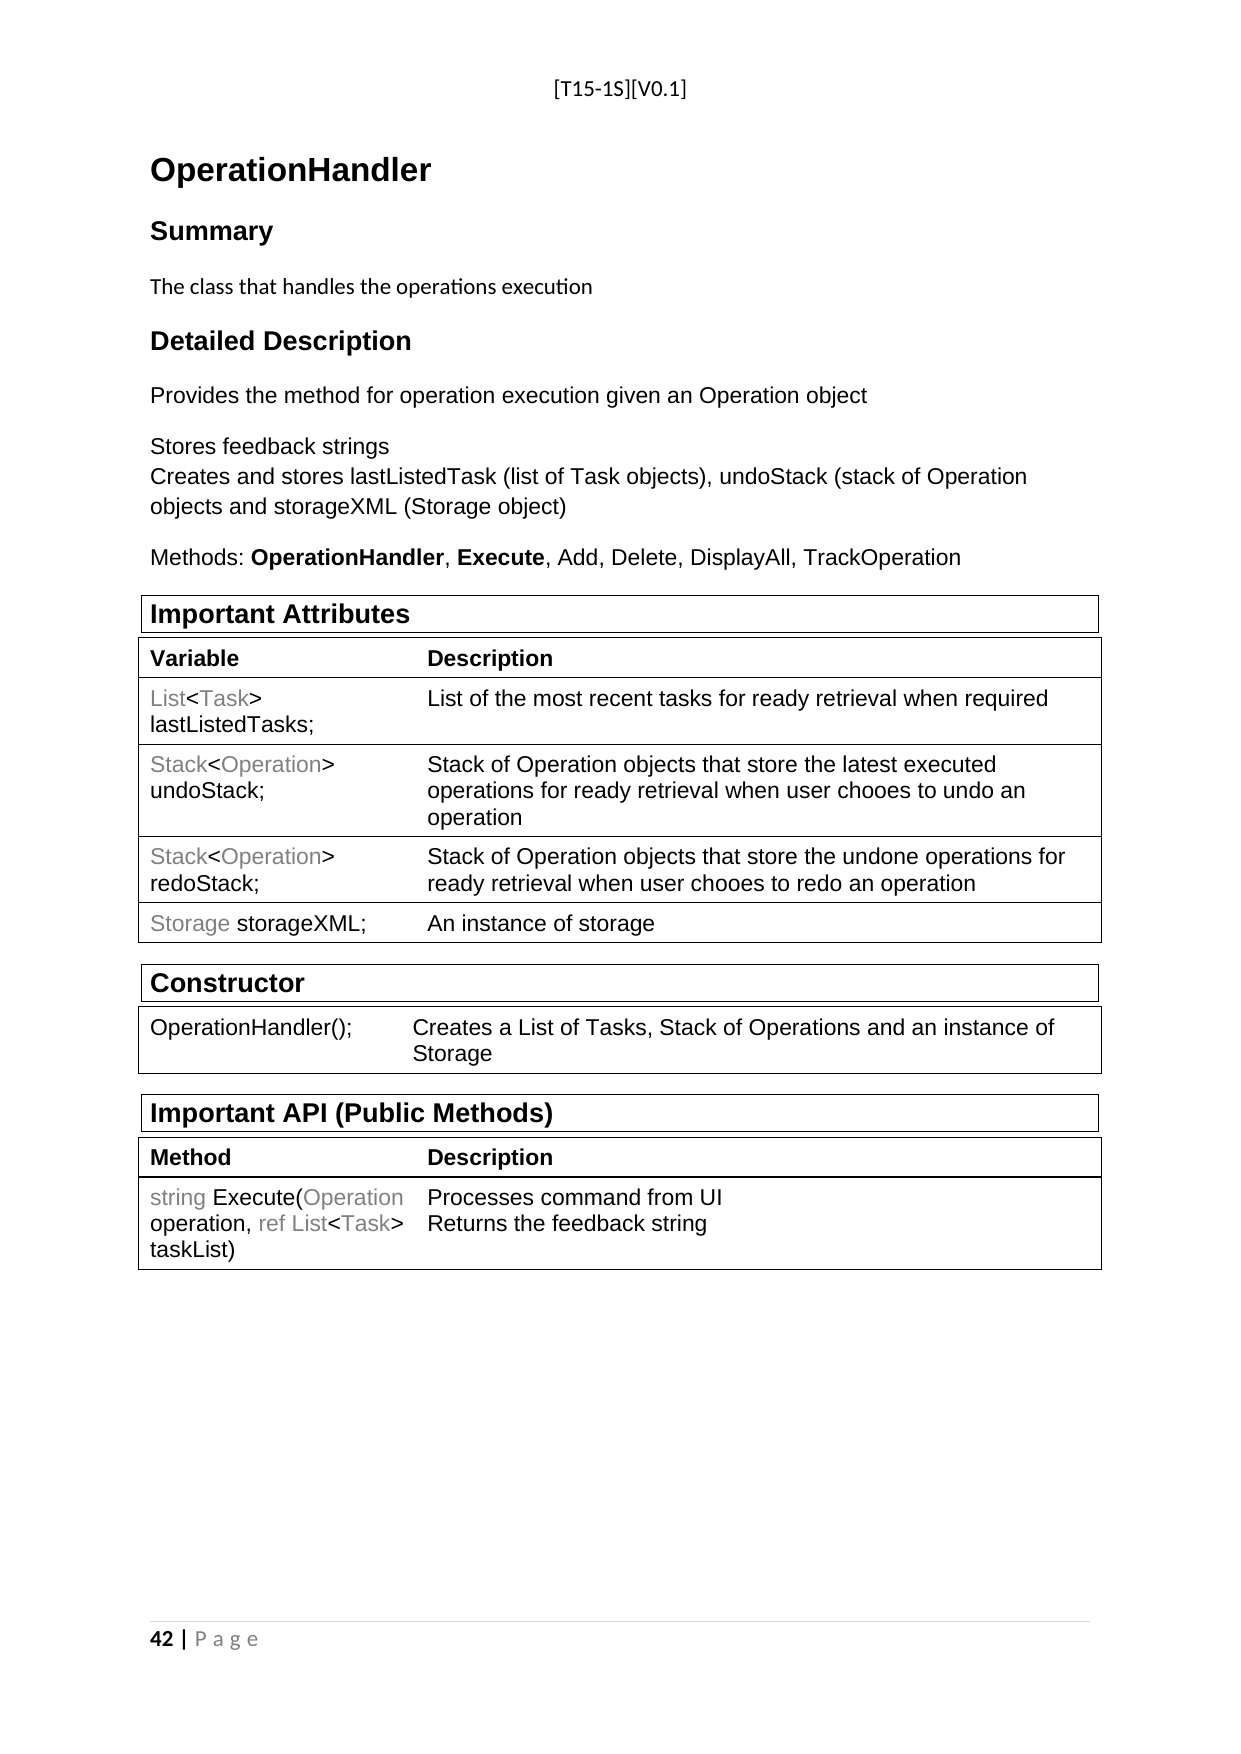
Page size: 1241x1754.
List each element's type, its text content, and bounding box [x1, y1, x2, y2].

subtitle Important Attributes [142, 596, 1098, 632]
table_header Method [139, 1138, 416, 1176]
text Provides the method for operation execution given an Operation object [150, 382, 1090, 408]
subtitle Important API (Public Methods) [142, 1095, 1098, 1131]
table_header Variable [139, 638, 416, 677]
table_cell Stack<Operation> undoStack; [139, 745, 416, 836]
table_cell Stack<Operation> redoStack; [139, 837, 416, 902]
table_cell Processes command from UI Returns the feedback string [416, 1178, 1101, 1269]
table_header Description [416, 1138, 1101, 1176]
table_cell Stack of Operation objects that store the undone operations for ready retrieval when user chooes to redo an operation [416, 837, 1101, 902]
subtitle Constructor [142, 965, 1098, 1001]
table_header Description [416, 638, 1101, 677]
text Stores feedback strings Creates and stores lastListedTask (list of Task objects), undoStack (stack of Operation objects and storageXML (Storage object) [150, 433, 1090, 519]
table_cell Storage storageXML; [139, 903, 416, 942]
subtitle OperationHandler [150, 150, 1090, 188]
text The class that handles the operations execution [150, 272, 1090, 300]
table_cell List<Task> lastListedTasks; [139, 678, 416, 743]
subtitle Summary [150, 215, 1090, 246]
table_cell List of the most recent tasks for ready retrieval when required [416, 678, 1101, 743]
table_header OperationHandler(); [139, 1007, 401, 1072]
table_cell string Execute(Operation operation, ref List<Task> taskList) [139, 1178, 416, 1269]
table_header Creates a List of Tasks, Stack of Operations and an instance of Storage [401, 1007, 1101, 1072]
text Methods: OperationHandler, Execute, Add, Delete, DisplayAll, TrackOperation [150, 544, 1090, 570]
subtitle Detailed Description [150, 325, 1090, 356]
table_cell Stack of Operation objects that store the latest executed operations for ready retrieval when user chooes to undo an operation [416, 745, 1101, 836]
table_cell An instance of storage [416, 903, 1101, 942]
